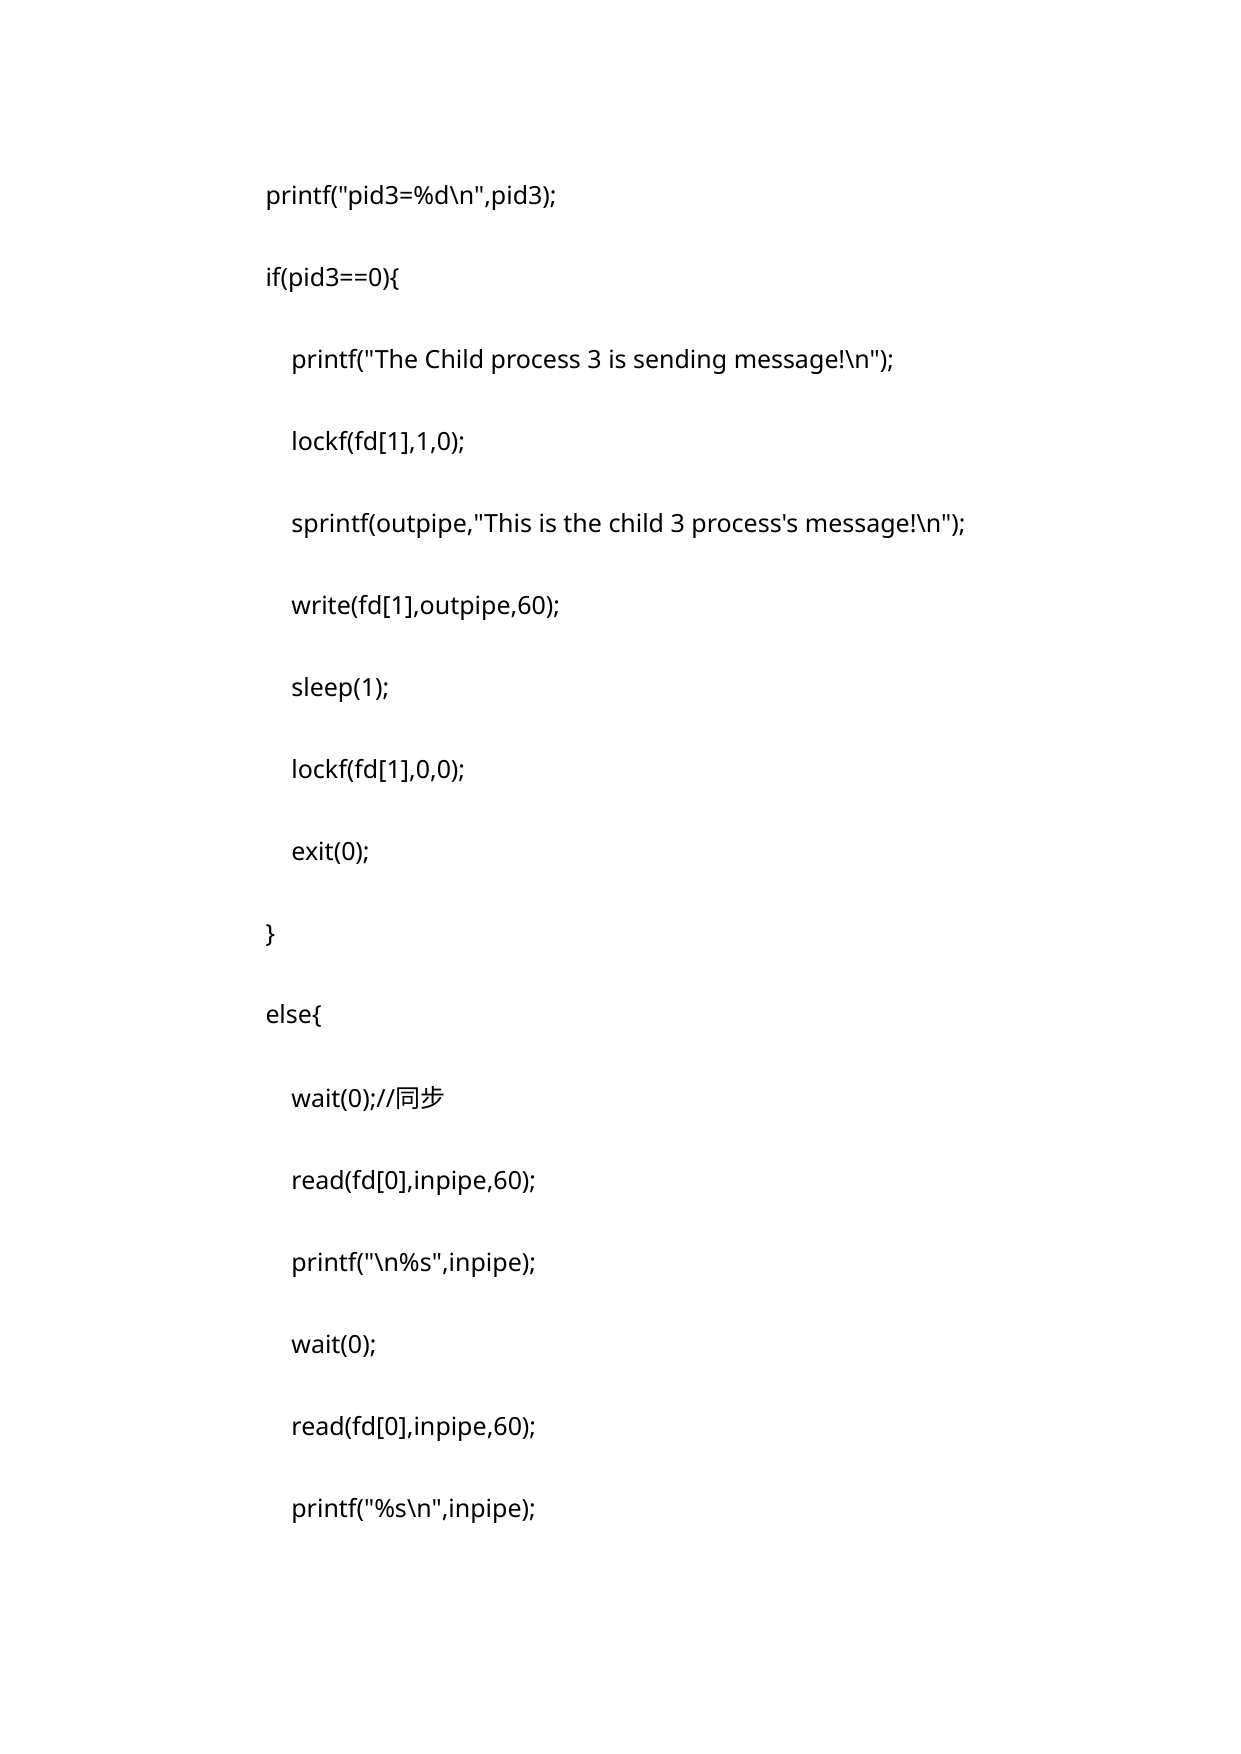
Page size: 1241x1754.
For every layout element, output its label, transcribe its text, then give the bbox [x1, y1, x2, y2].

text lockf(fd[1],1,0); [187, 408, 1053, 473]
text sleep(1); [187, 654, 1053, 719]
text read(fd[0],inpipe,60); [187, 1147, 1053, 1212]
text sprintf(outpipe,"This is the child 3 process's message!\n"); [187, 490, 1053, 555]
text read(fd[0],inpipe,60); [187, 1393, 1053, 1458]
text lockf(fd[1],0,0); [187, 736, 1053, 801]
text } [187, 900, 1053, 965]
text printf("\n%s",inpipe); [187, 1229, 1053, 1294]
text write(fd[1],outpipe,60); [187, 572, 1053, 637]
text exit(0); [187, 818, 1053, 883]
text printf("The Child process 3 is sending message!\n"); [187, 326, 1053, 391]
text printf("%s\n",inpipe); [187, 1475, 1053, 1540]
text else{ [187, 982, 1053, 1047]
text printf("pid3=%d\n",pid3); [187, 162, 1053, 227]
text wait(0); [187, 1311, 1053, 1376]
text wait(0);//同步 [187, 1064, 1053, 1129]
text if(pid3==0){ [187, 244, 1053, 309]
